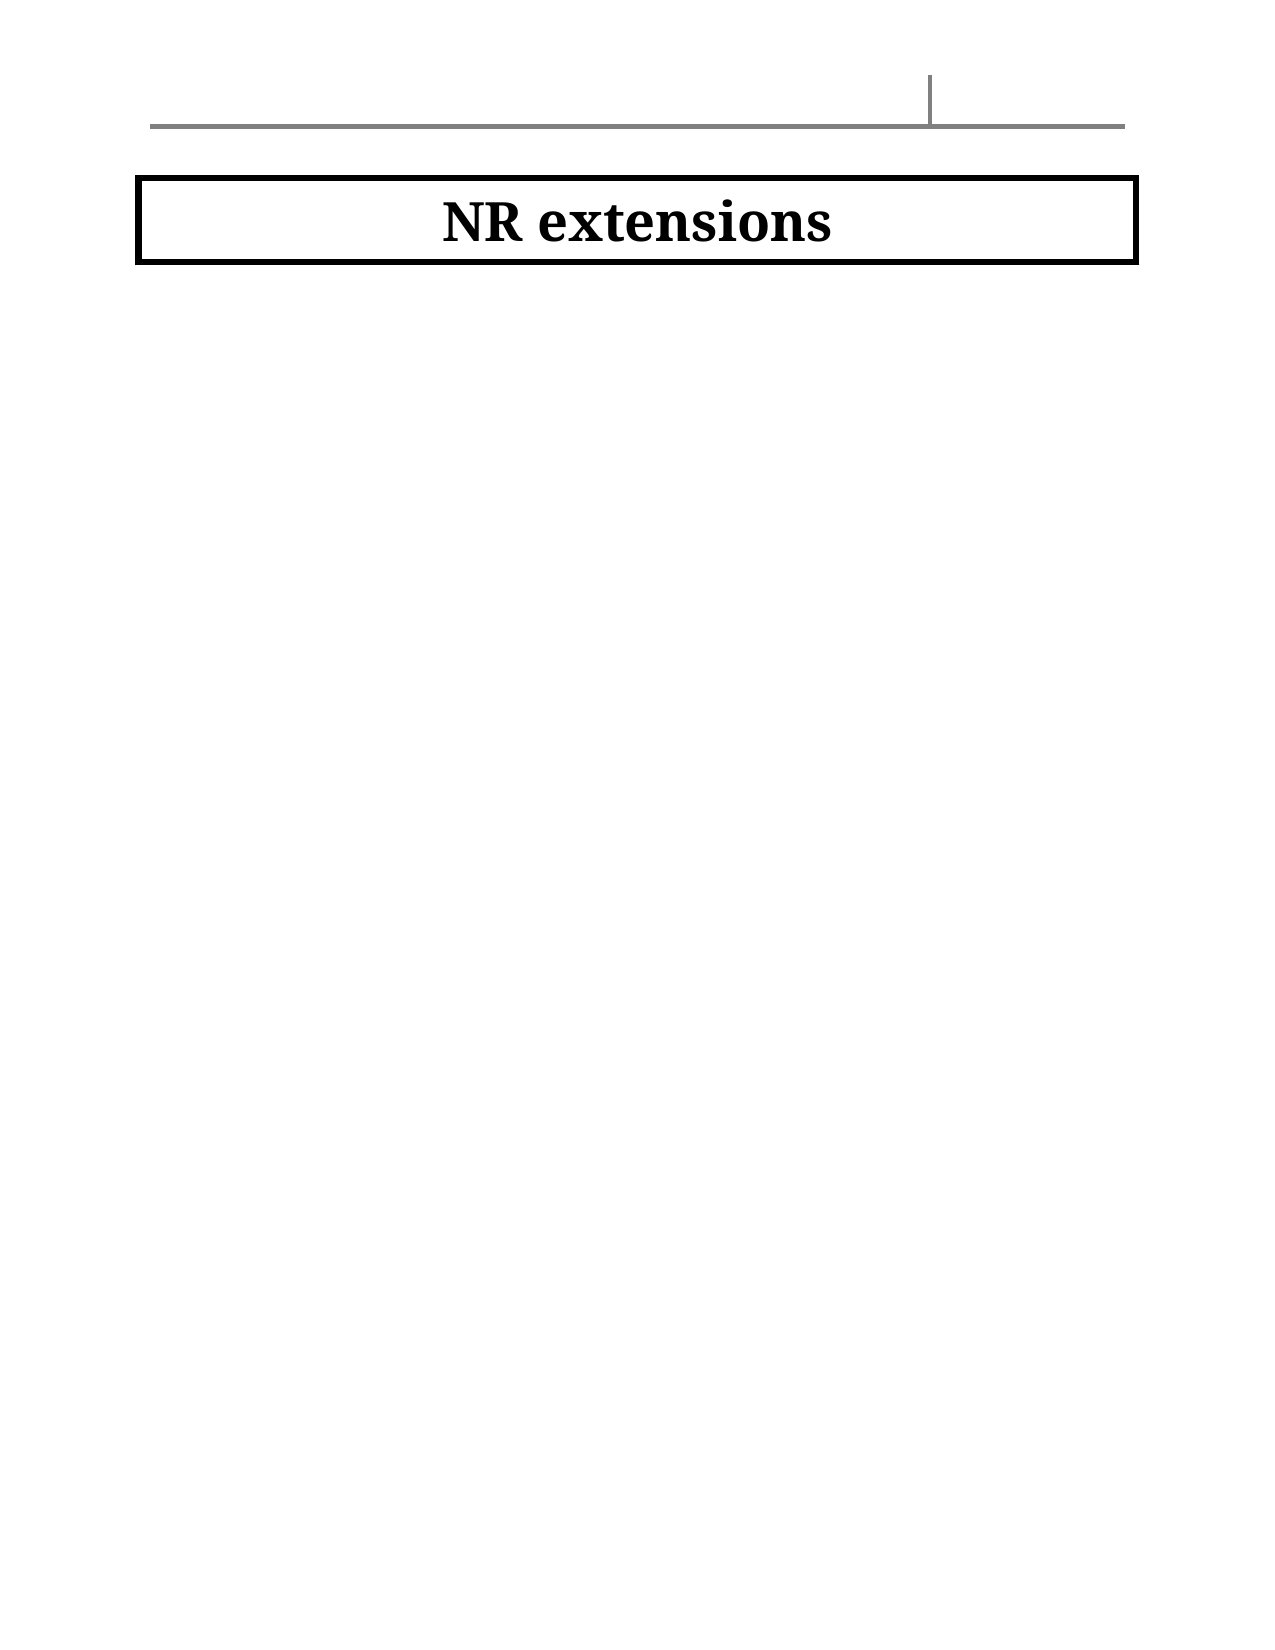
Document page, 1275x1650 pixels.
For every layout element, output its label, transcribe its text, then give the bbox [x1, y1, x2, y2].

subtitle NR extensions [142, 181, 1133, 259]
